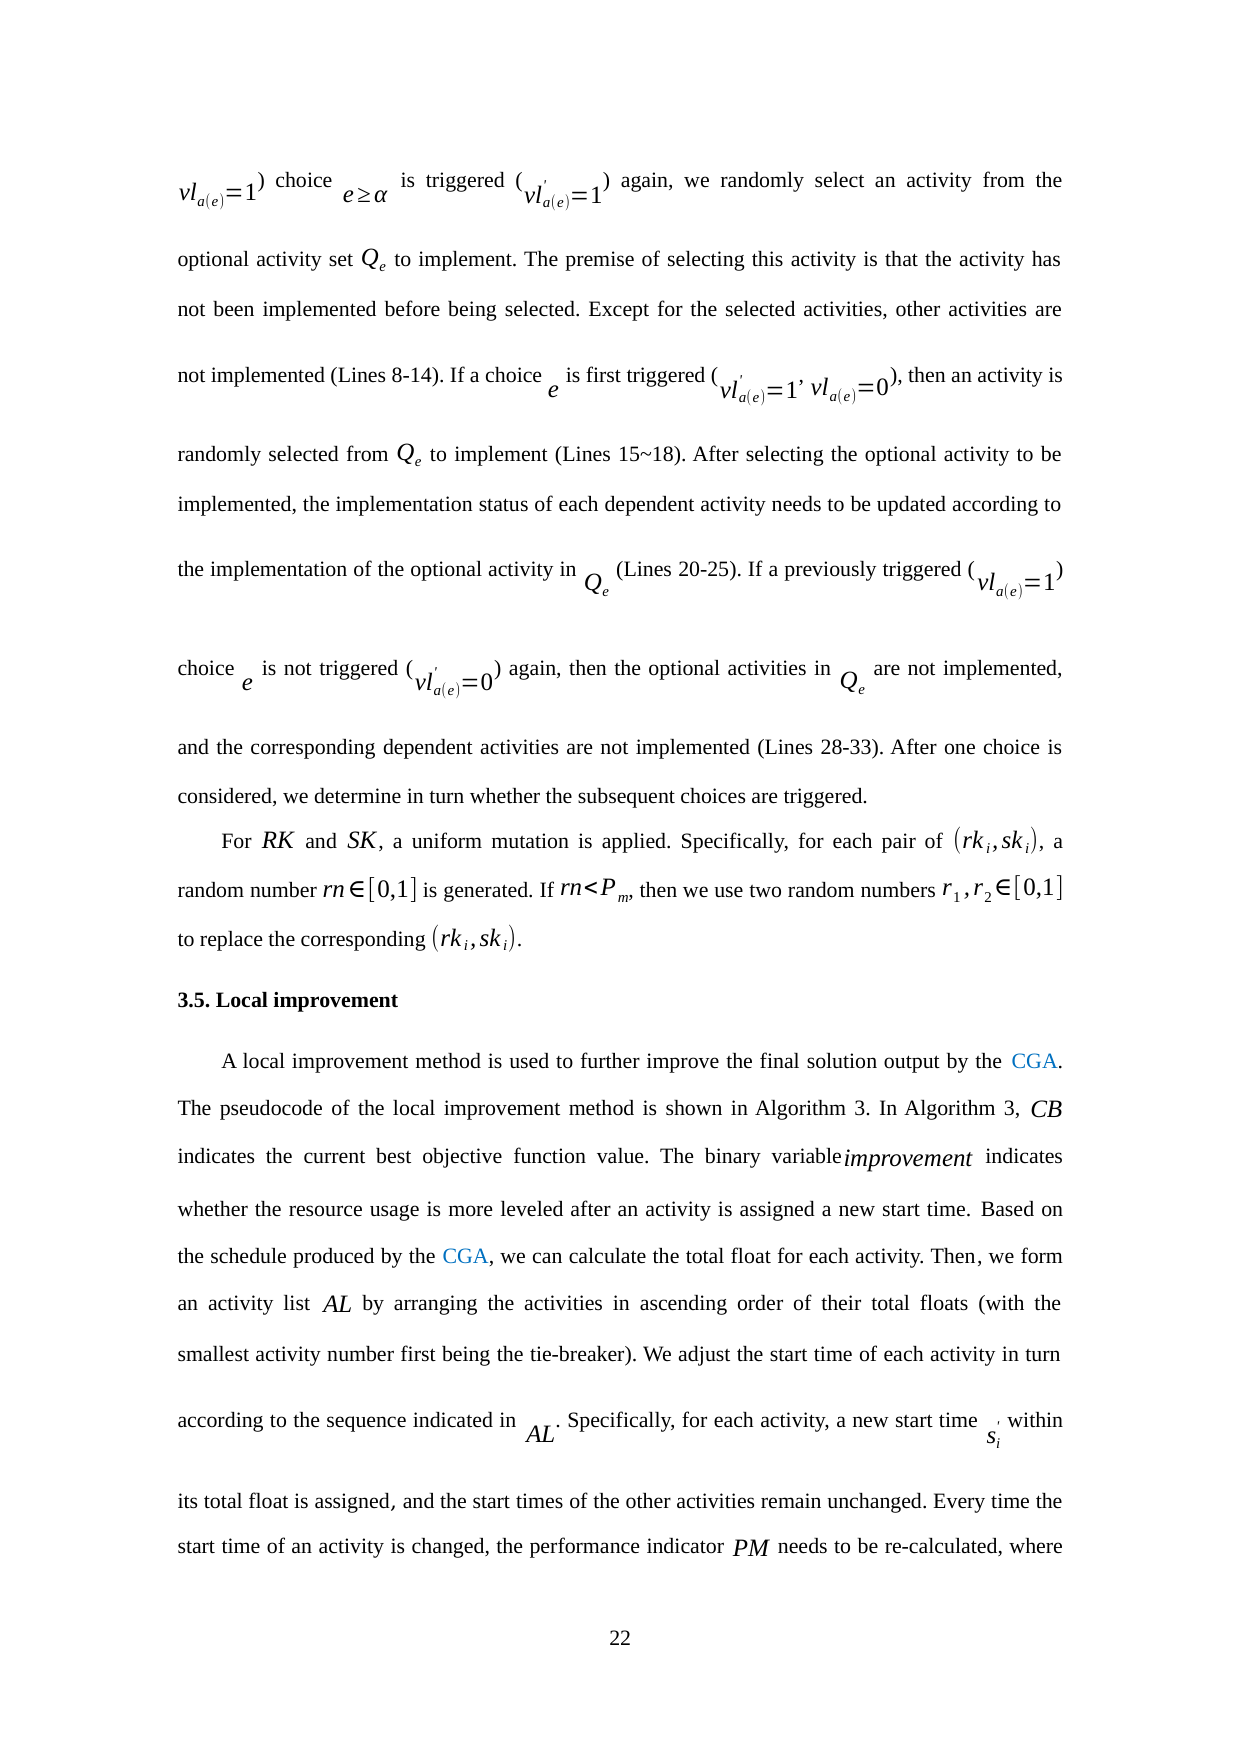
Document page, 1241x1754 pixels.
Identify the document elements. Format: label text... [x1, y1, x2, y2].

text For and , a uniform mutation is applied. Specifically, for each pair of , a random number is generated. If , then we use two random numbers to replace the corresponding . [177, 824, 1063, 954]
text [177, 162, 1063, 812]
subtitle Local improvement [177, 983, 1063, 1016]
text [177, 1045, 1063, 1565]
